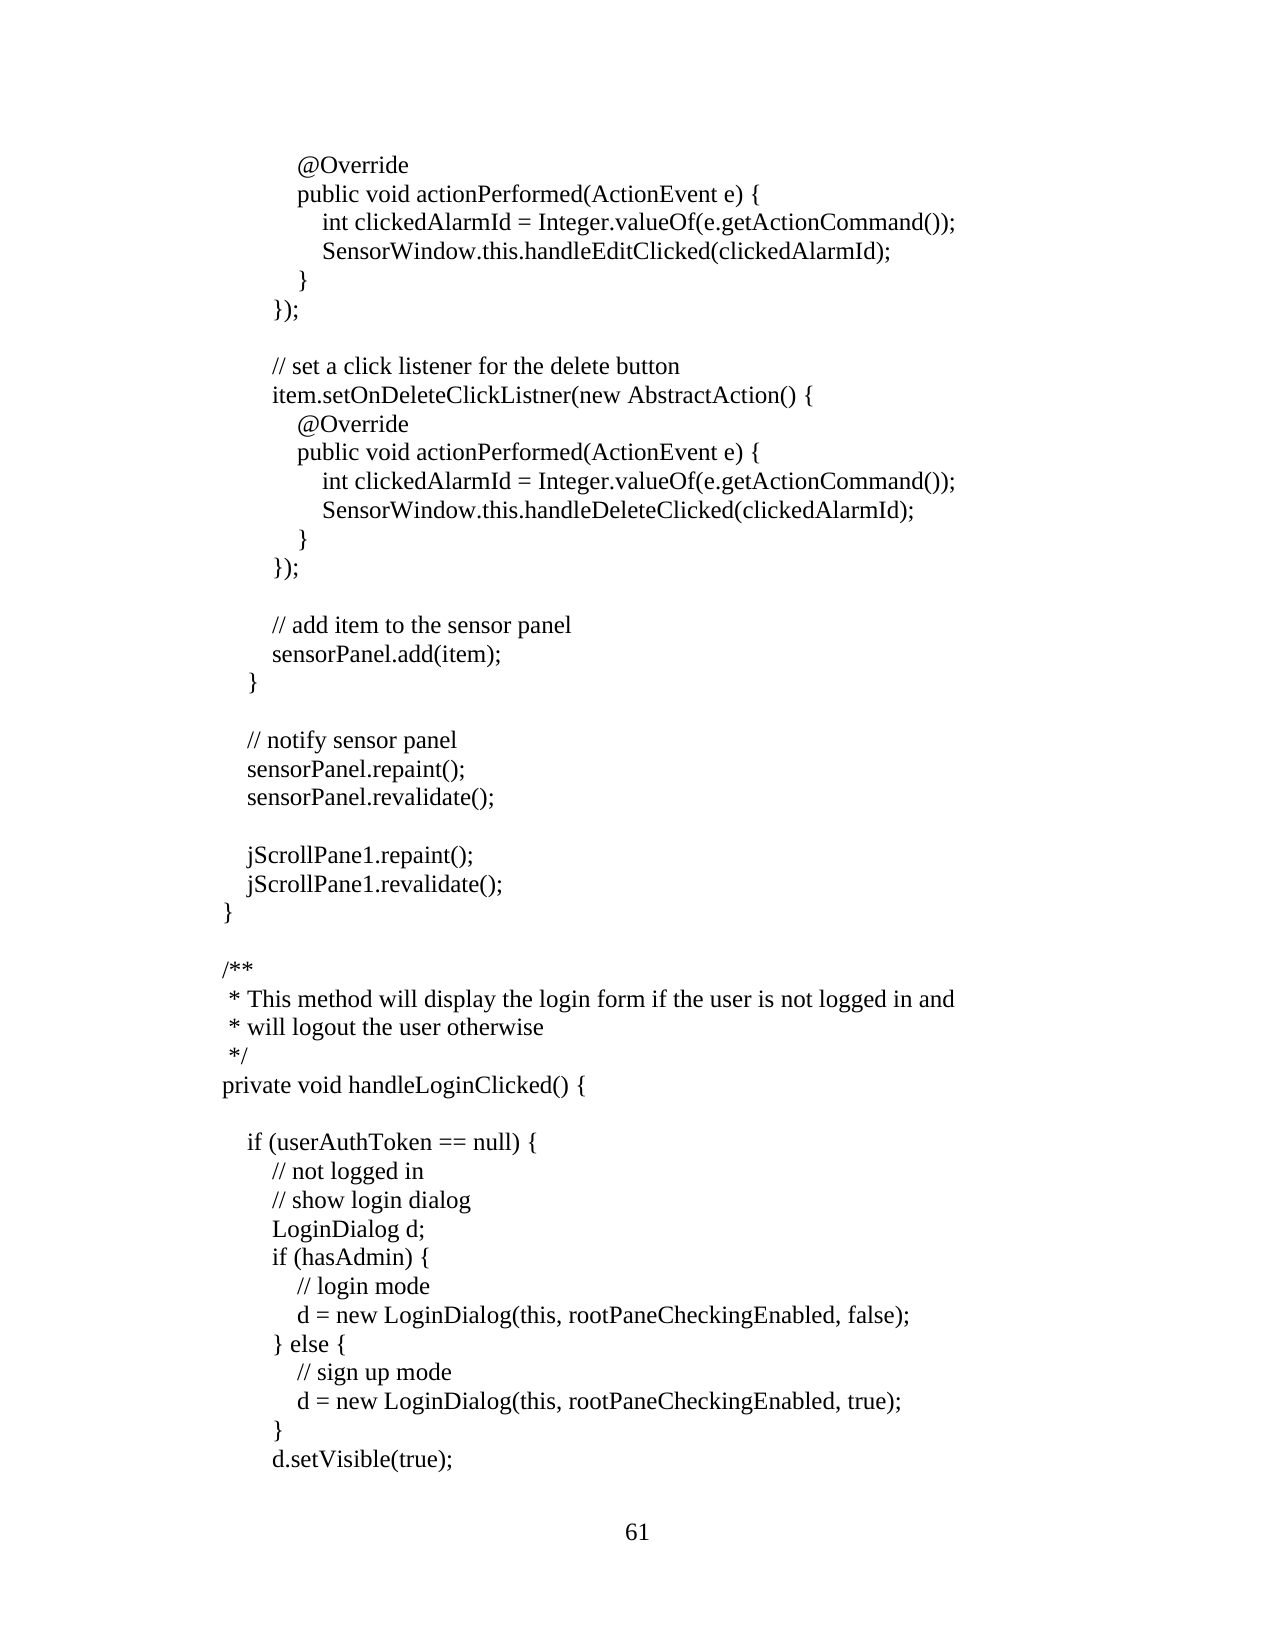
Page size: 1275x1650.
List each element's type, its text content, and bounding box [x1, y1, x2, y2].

list SensorWindow.this.handleDeleteClicked(clickedAlarmId); [197, 495, 1125, 524]
list LoginDialog d; [197, 1214, 1125, 1242]
list */ [197, 1041, 1125, 1070]
list public void actionPerformed(ActionEvent e) { [197, 179, 1125, 207]
list int clickedAlarmId = Integer.valueOf(e.getActionCommand()); [197, 466, 1125, 495]
list } else { [197, 1329, 1125, 1357]
list // notify sensor panel [197, 725, 1125, 754]
list jScrollPane1.repaint(); [197, 840, 1125, 869]
list d = new LoginDialog(this, rootPaneCheckingEnabled, false); [197, 1300, 1125, 1329]
list // add item to the sensor panel [197, 610, 1125, 639]
list // login mode [197, 1271, 1125, 1300]
list if (hasAdmin) { [197, 1242, 1125, 1271]
list * will logout the user otherwise [197, 1012, 1125, 1041]
list @Override [197, 409, 1125, 437]
list @Override [197, 150, 1125, 179]
list d = new LoginDialog(this, rootPaneCheckingEnabled, true); [197, 1386, 1125, 1415]
list if (userAuthToken == null) { [197, 1127, 1125, 1156]
list } [197, 1415, 1125, 1444]
list } [197, 667, 1125, 696]
list // sign up mode [197, 1357, 1125, 1386]
list public void actionPerformed(ActionEvent e) { [197, 437, 1125, 466]
list sensorPanel.revalidate(); [197, 782, 1125, 811]
list d.setVisible(true); [197, 1444, 1125, 1472]
list // show login dialog [197, 1185, 1125, 1214]
list * This method will display the login form if the user is not logged in and [197, 984, 1125, 1012]
list sensorPanel.add(item); [197, 639, 1125, 667]
list jScrollPane1.revalidate(); [197, 869, 1125, 897]
list } [197, 897, 1125, 926]
list }); [197, 294, 1125, 322]
list // set a click listener for the delete button [197, 351, 1125, 380]
list private void handleLoginClicked() { [197, 1070, 1125, 1099]
list /** [197, 955, 1125, 984]
list item.setOnDeleteClickListner(new AbstractAction() { [197, 380, 1125, 409]
list SensorWindow.this.handleEditClicked(clickedAlarmId); [197, 236, 1125, 265]
list sensorPanel.repaint(); [197, 754, 1125, 782]
list } [197, 265, 1125, 294]
list } [197, 524, 1125, 552]
list }); [197, 552, 1125, 581]
list int clickedAlarmId = Integer.valueOf(e.getActionCommand()); [197, 207, 1125, 236]
list // not logged in [197, 1156, 1125, 1185]
